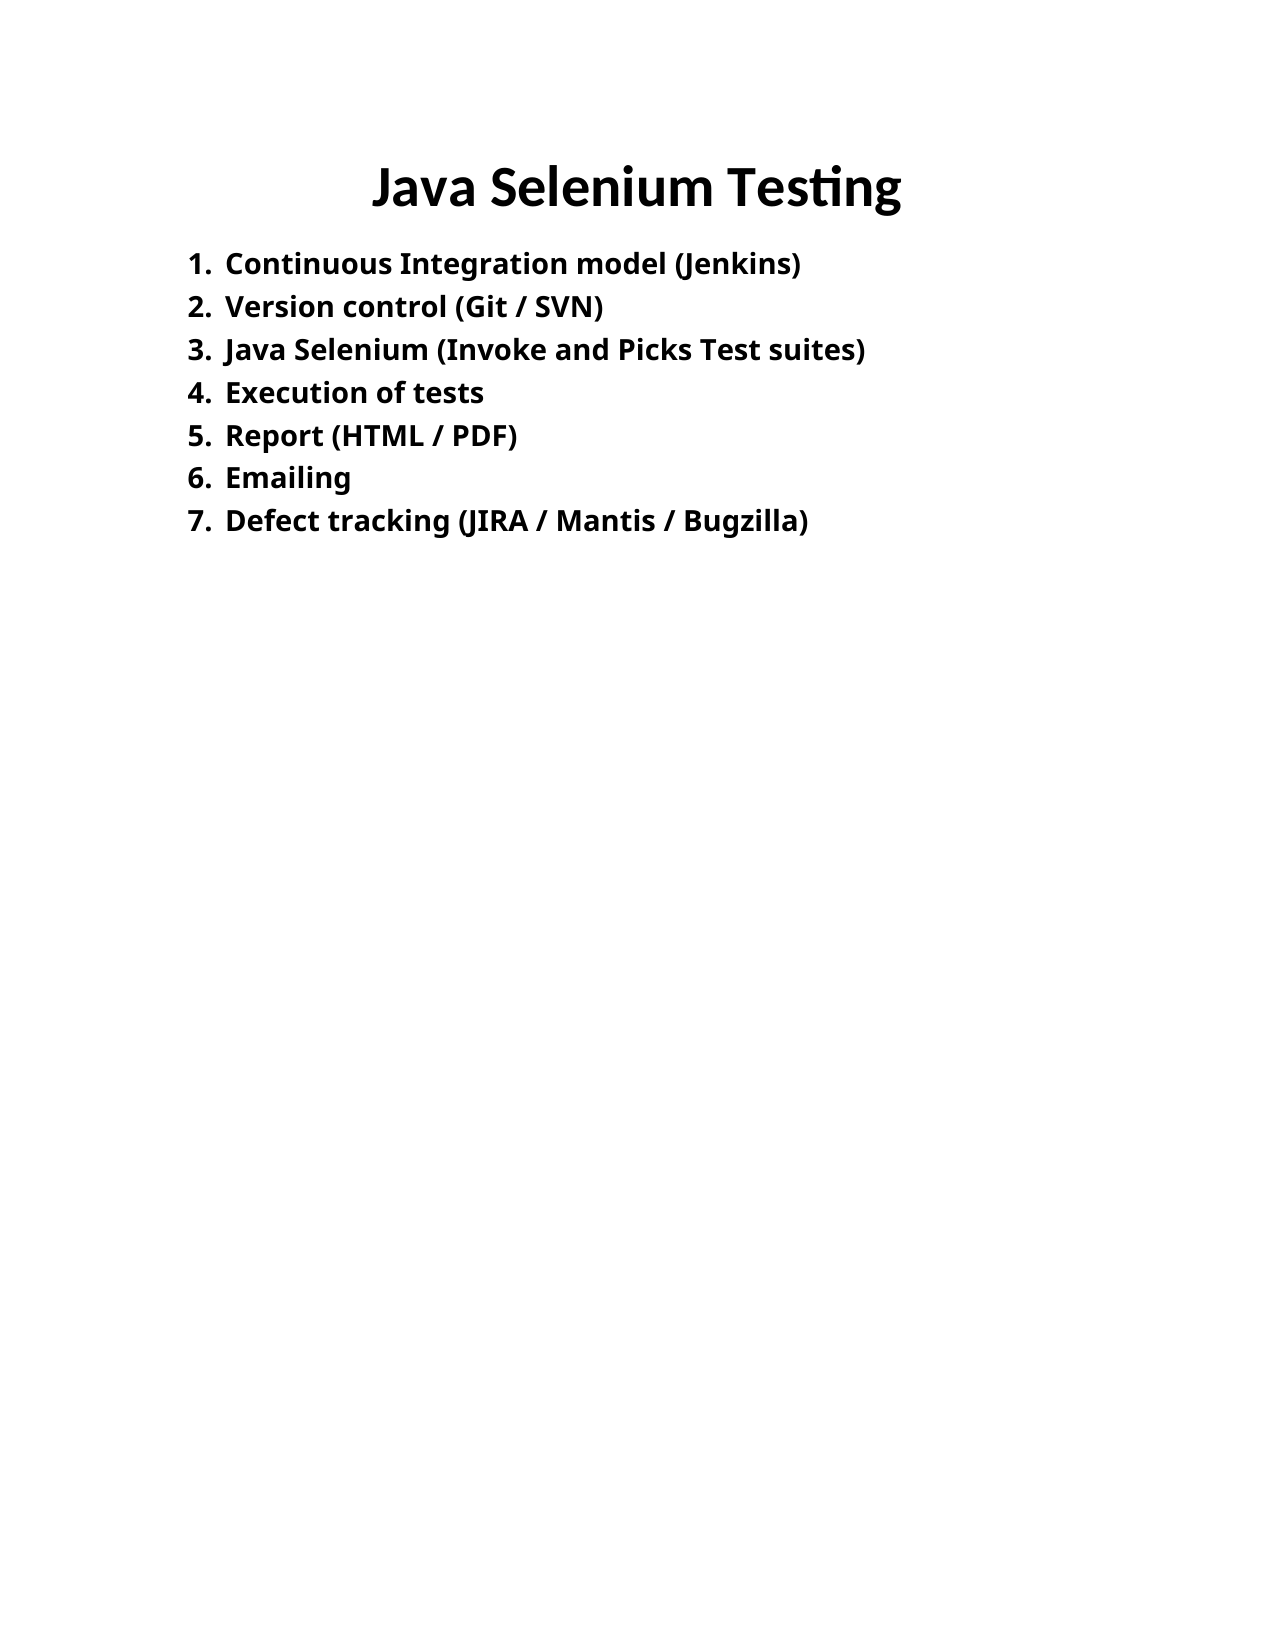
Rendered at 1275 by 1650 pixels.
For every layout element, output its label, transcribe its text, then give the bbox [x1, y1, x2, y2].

list Execution of tests [187, 372, 1125, 412]
list Report (HTML / PDF) [187, 415, 1125, 454]
list Emailing [187, 458, 1125, 497]
list Defect tracking (JIRA / Mantis / Bugzilla) [187, 500, 1125, 540]
list Version control (Git / SVN) [187, 286, 1125, 326]
list Java Selenium (Invoke and Picks Test suites) [187, 329, 1125, 369]
text Java Selenium Testing [150, 150, 1125, 221]
list Continuous Integration model (Jenkins) [187, 243, 1125, 283]
